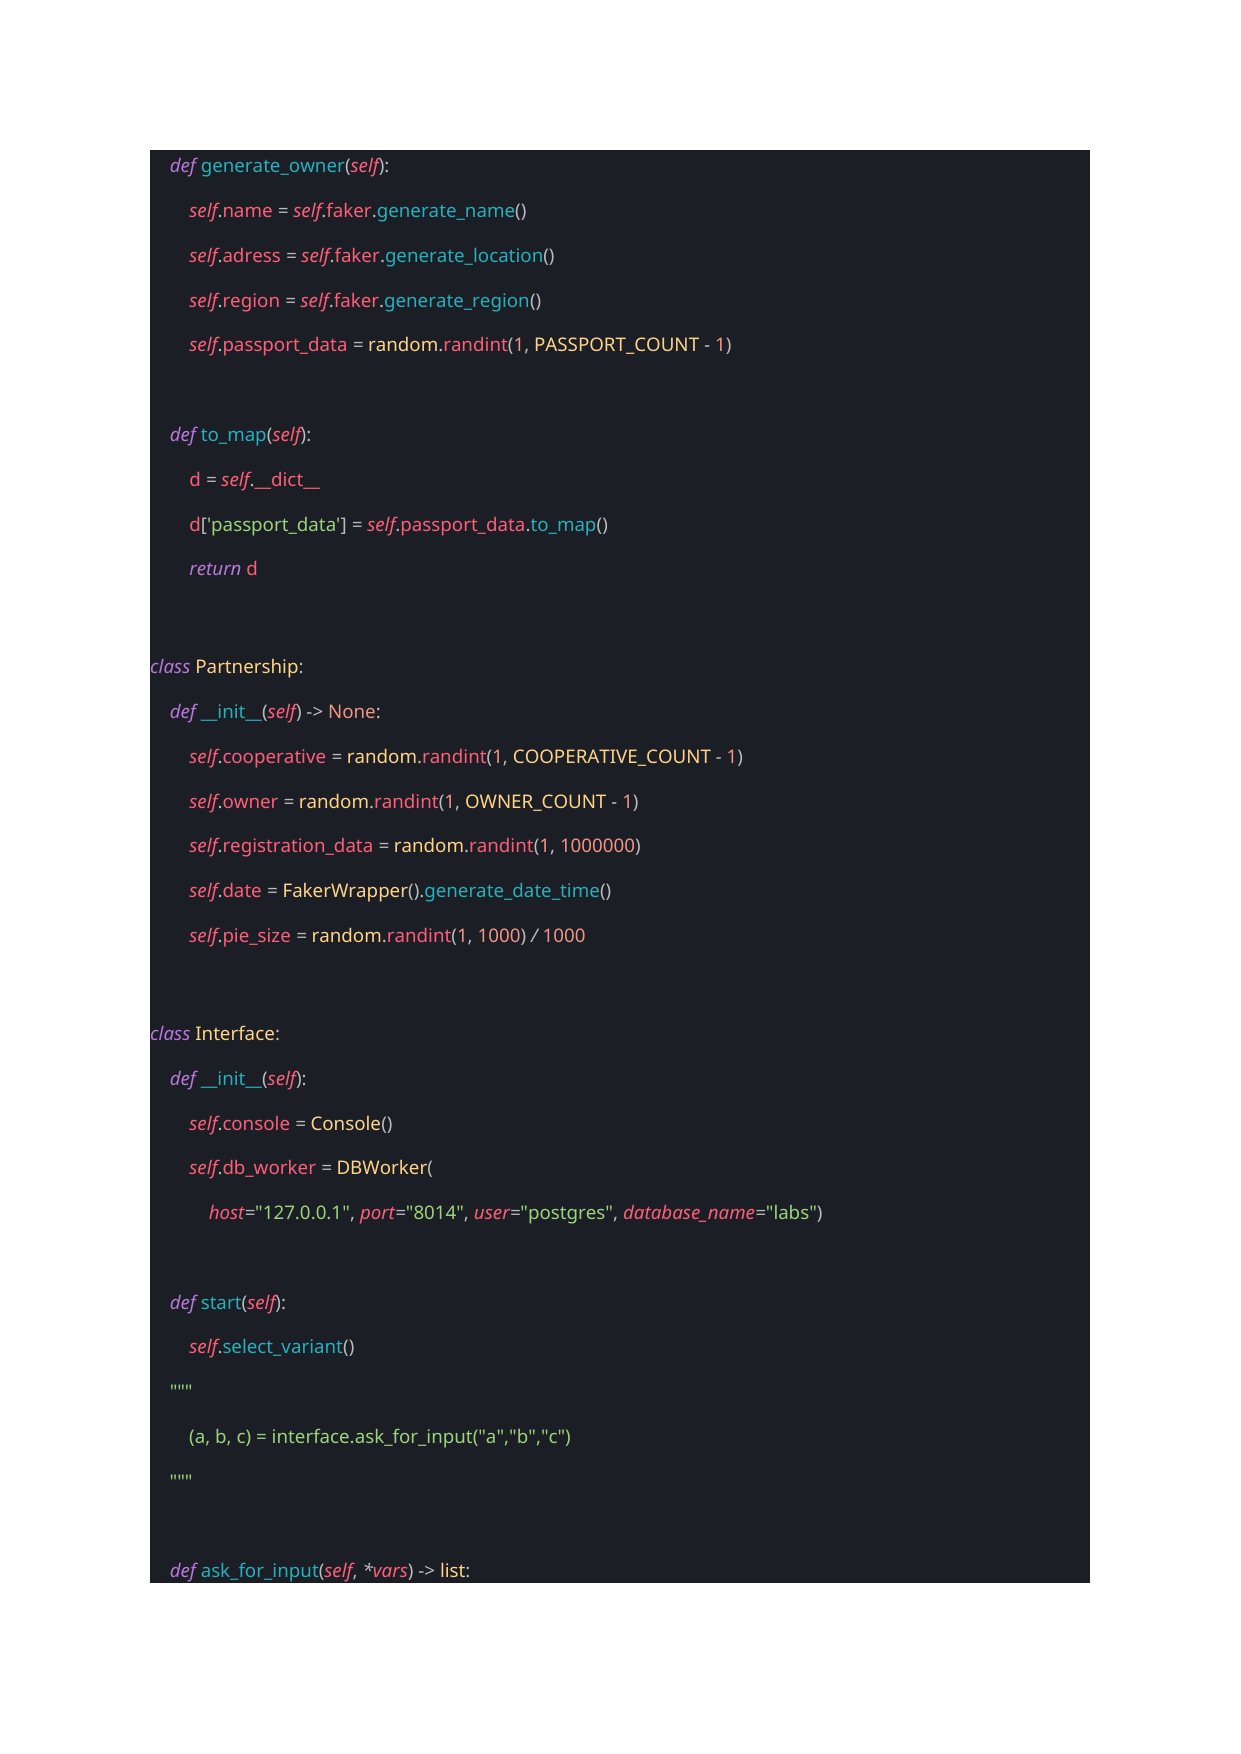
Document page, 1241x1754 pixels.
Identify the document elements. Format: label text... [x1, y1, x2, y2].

text self.pie_size = random.randint(1, 1000) / 1000 [150, 920, 1090, 948]
text """ [150, 1376, 1090, 1404]
text self.adress = self.faker.generate_location() [150, 239, 1090, 268]
text self.date = FakerWrapper().generate_date_time() [150, 875, 1090, 903]
text d = self.__dict__ [150, 463, 1090, 492]
text self.cooperative = random.randint(1, COOPERATIVE_COUNT - 1) [150, 741, 1090, 769]
text self.owner = random.randint(1, OWNER_COUNT - 1) [150, 785, 1090, 813]
text (a, b, c) = interface.ask_for_input("a","b","c") [150, 1421, 1090, 1449]
text def to_map(self): [150, 419, 1090, 447]
text host="127.0.0.1", port="8014", user="postgres", database_name="labs") [150, 1197, 1090, 1225]
text def ask_for_input(self, *vars) -> list: [150, 1555, 1090, 1583]
text class Interface: [150, 1018, 1090, 1046]
text self.region = self.faker.generate_region() [150, 284, 1090, 312]
text """ [150, 1466, 1090, 1494]
text def __init__(self): [150, 1062, 1090, 1091]
text self.select_variant() [150, 1331, 1090, 1359]
text def __init__(self) -> None: [150, 696, 1090, 724]
text def generate_owner(self): [150, 150, 1090, 178]
text self.registration_data = random.randint(1, 1000000) [150, 830, 1090, 858]
text self.db_worker = DBWorker( [150, 1152, 1090, 1180]
text class Partnership: [150, 651, 1090, 679]
text self.name = self.faker.generate_name() [150, 195, 1090, 223]
text def start(self): [150, 1286, 1090, 1314]
text self.passport_data = random.randint(1, PASSPORT_COUNT - 1) [150, 329, 1090, 357]
text self.console = Console() [150, 1107, 1090, 1135]
text return d [150, 553, 1090, 581]
text d['passport_data'] = self.passport_data.to_map() [150, 508, 1090, 536]
